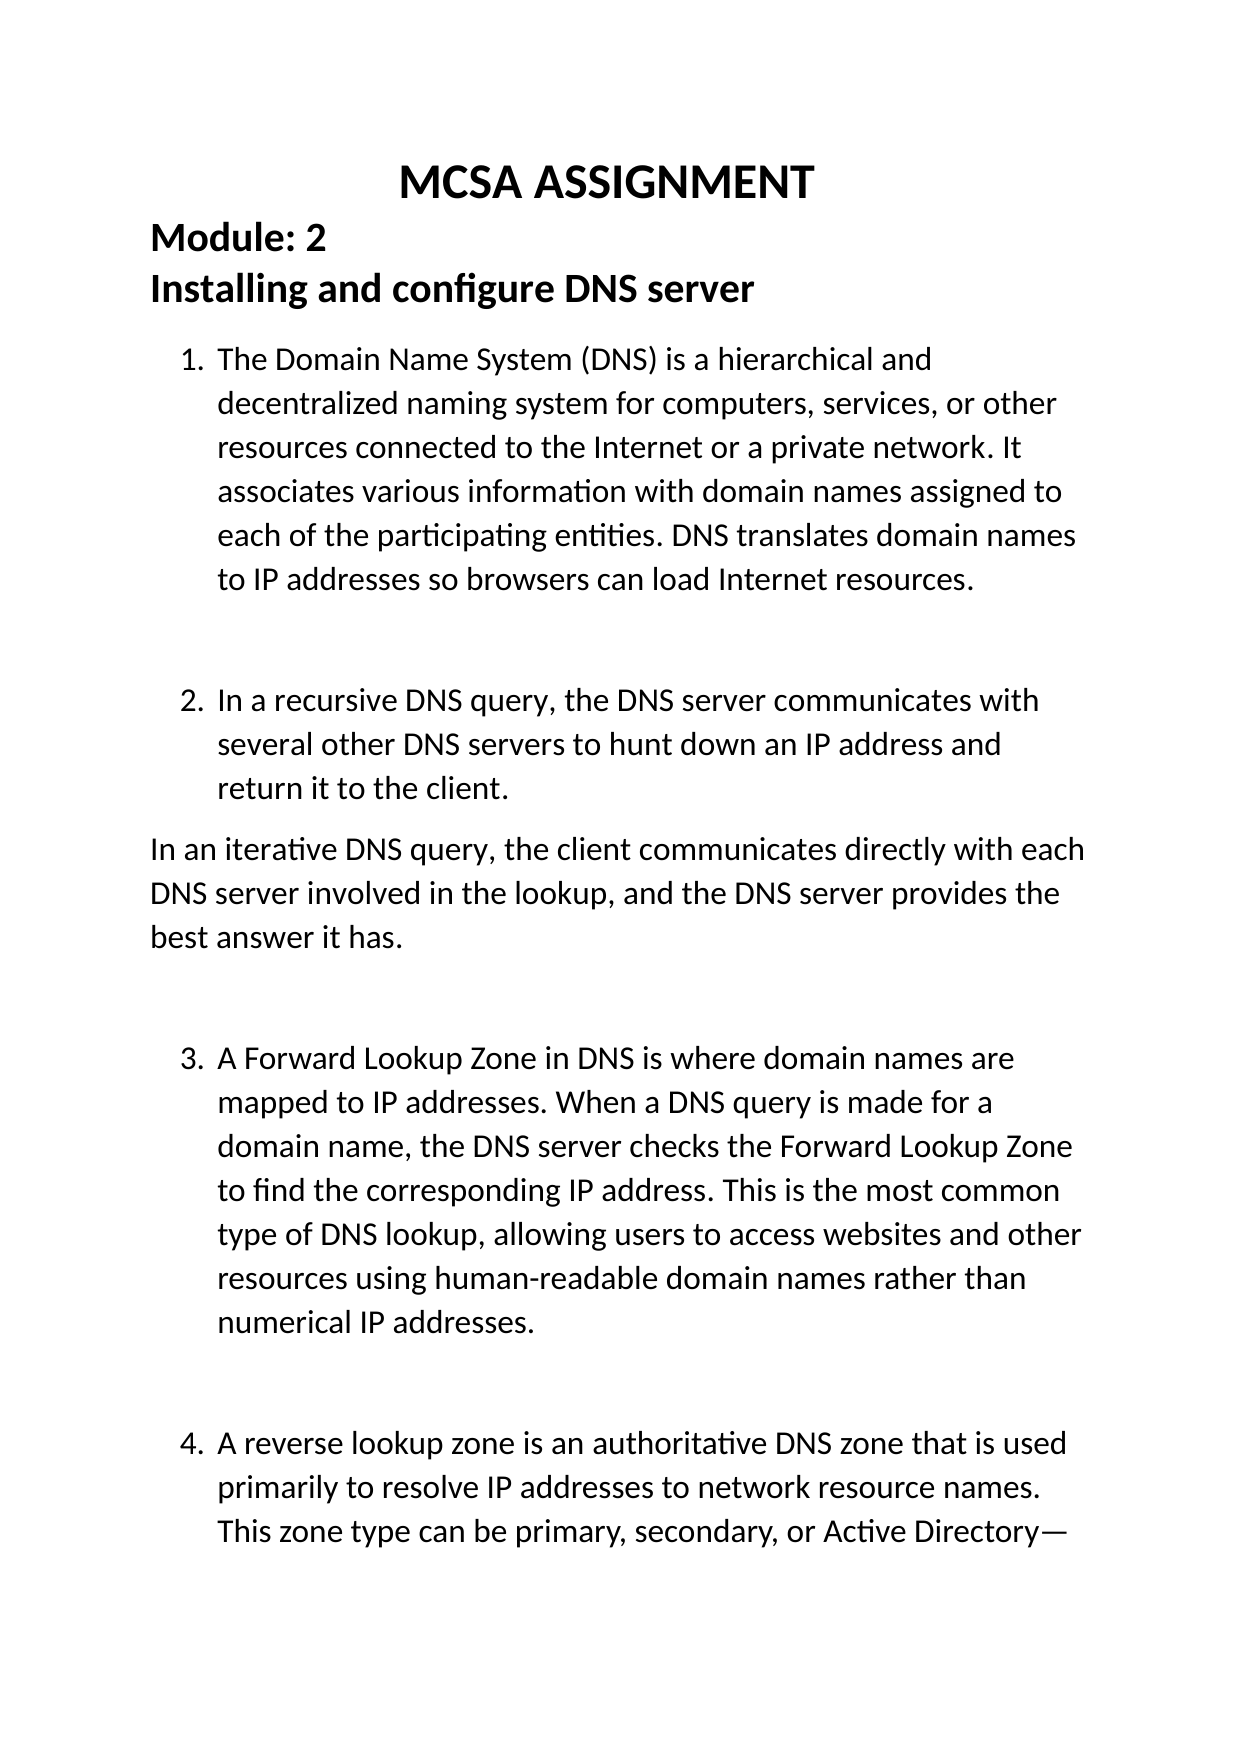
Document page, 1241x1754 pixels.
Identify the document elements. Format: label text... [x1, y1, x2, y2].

text Installing and configure DNS server [150, 262, 1090, 313]
text MCSA ASSIGNMENT [150, 150, 1090, 211]
text Module: 2 [150, 211, 1090, 262]
list A Forward Lookup Zone in DNS is where domain names are mapped to IP addresses. When a DNS query is made for a domain name, the DNS server checks the Forward Lookup Zone to find the corresponding IP address. This is the most common type of DNS lookup, allowing users to access websites and other resources using human-readable domain names rather than numerical IP addresses. [179, 1037, 1090, 1341]
list The Domain Name System (DNS) is a hierarchical and decentralized naming system for computers, services, or other resources connected to the Internet or a private network. It associates various information with domain names assigned to each of the participating entities. DNS translates domain names to IP addresses so browsers can load Internet resources. [179, 338, 1090, 599]
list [179, 1422, 1090, 1551]
list In a recursive DNS query, the DNS server communicates with several other DNS servers to hunt down an IP address and return it to the client. [179, 679, 1090, 808]
text In an iterative DNS query, the client communicates directly with each DNS server involved in the lookup, and the DNS server provides the best answer it has. [150, 828, 1090, 956]
